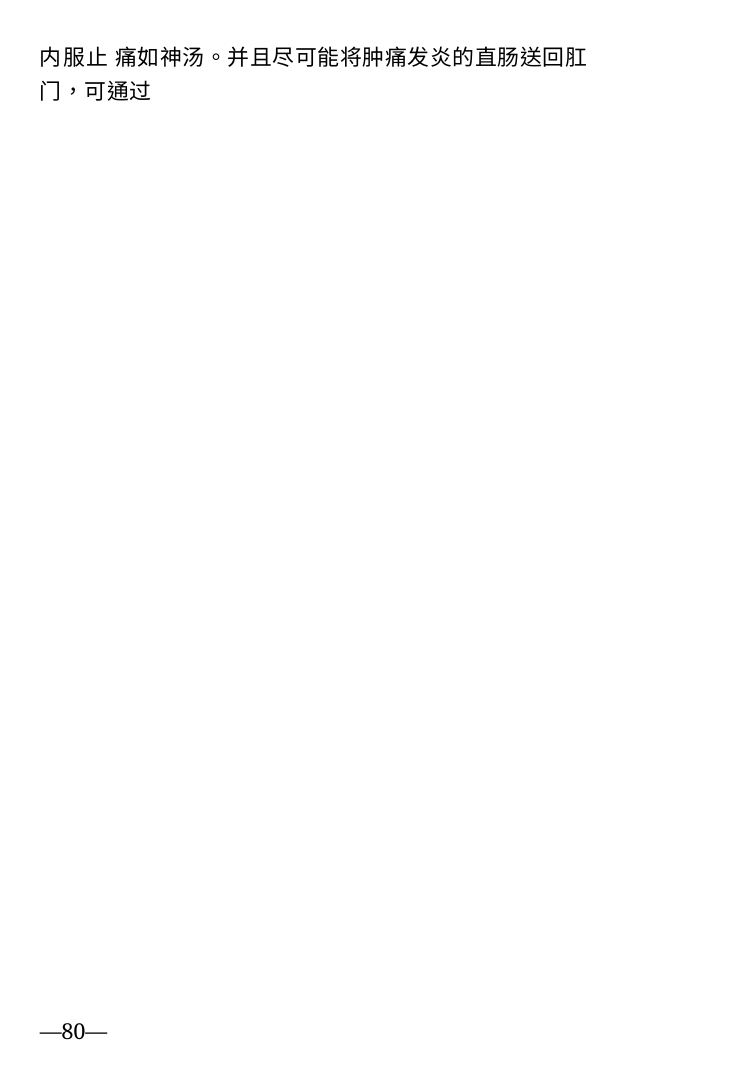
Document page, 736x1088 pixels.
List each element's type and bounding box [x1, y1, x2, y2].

text [39, 42, 628, 106]
